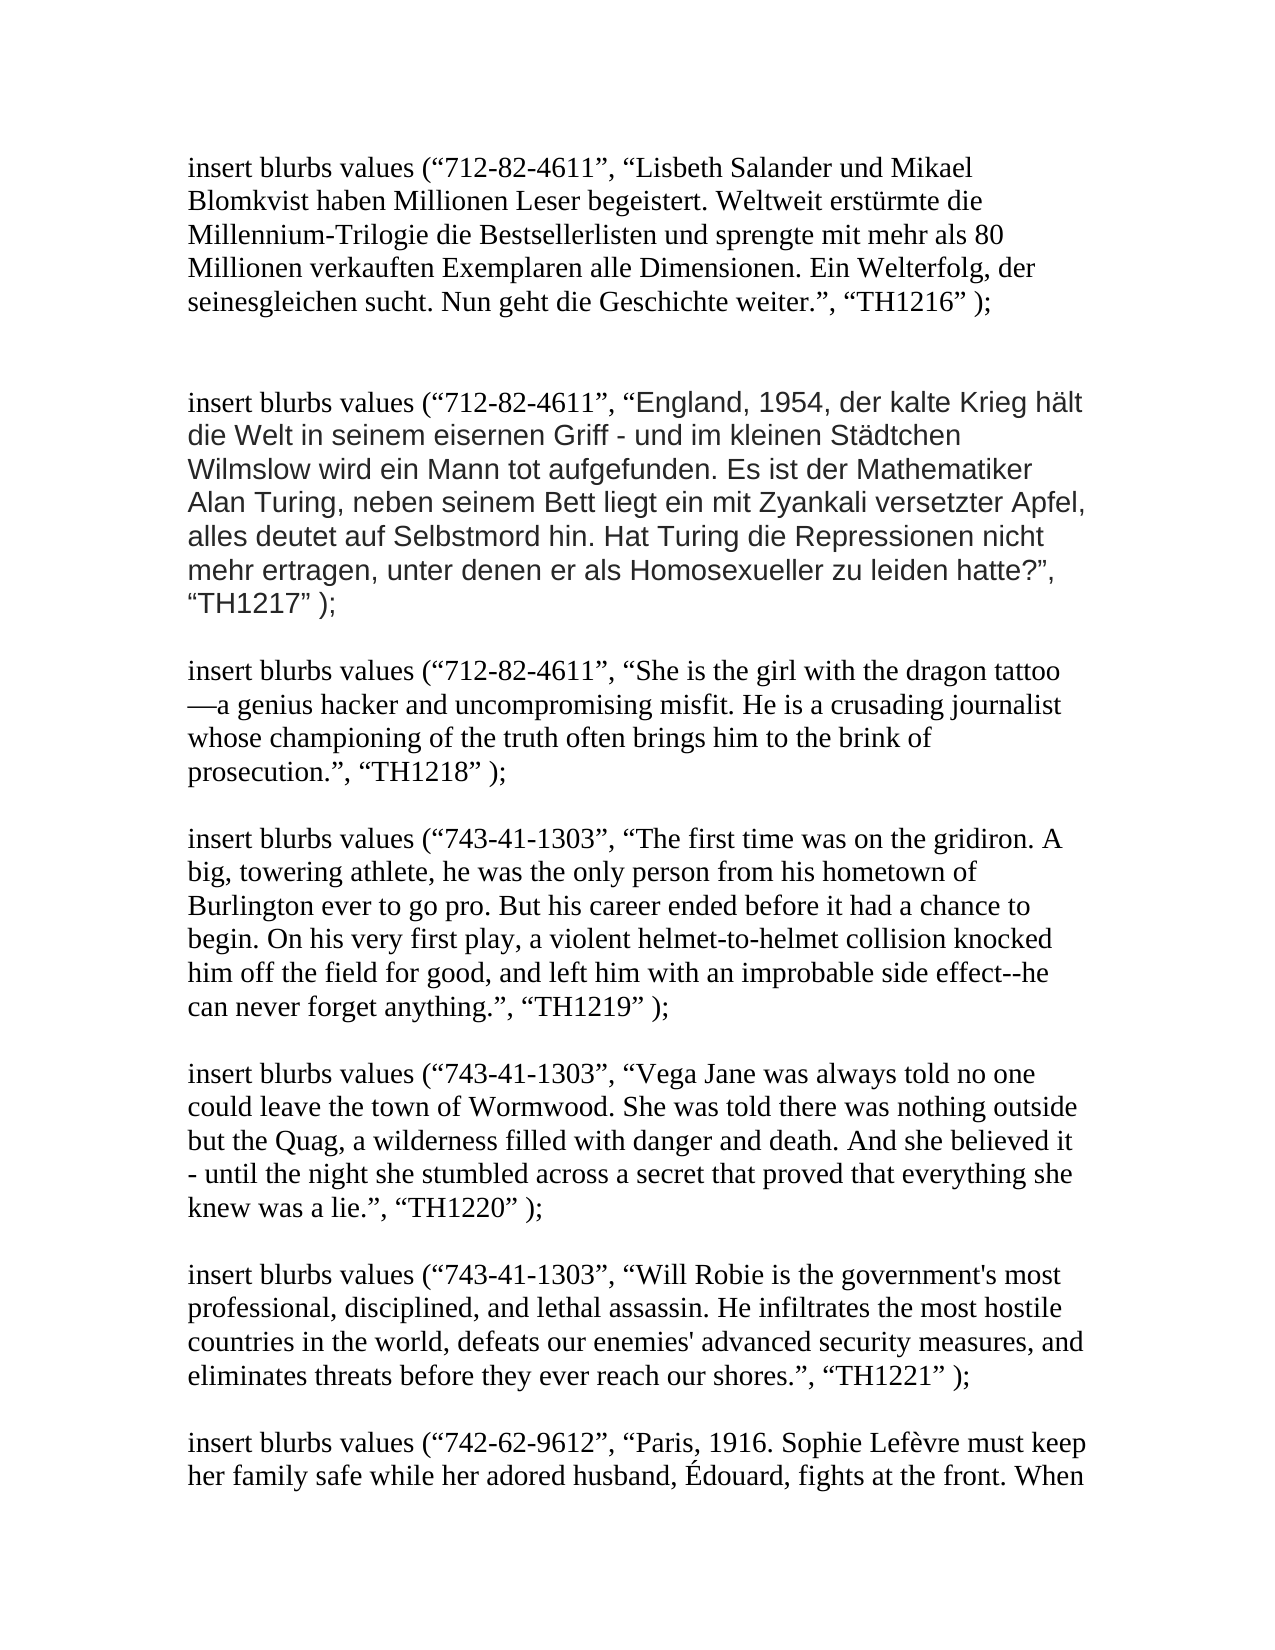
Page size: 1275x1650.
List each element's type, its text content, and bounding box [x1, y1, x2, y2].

text insert blurbs values (“743-41-1303”, “Vega Jane was always told no one could leave the town of Wormwood. She was told there was nothing outside but the Quag, a wilderness filled with danger and death. And she believed it - until the night she stumbled across a secret that proved that everything she knew was a lie.”, “TH1220” ); [187, 1056, 1087, 1223]
text insert blurbs values (“712-82-4611”, “Lisbeth Salander und Mikael Blomkvist haben Millionen Leser begeistert. Weltweit erstürmte die Millennium-Trilogie die Bestsellerlisten und sprengte mit mehr als 80 Millionen verkauften Exemplaren alle Dimensionen. Ein Welterfolg, der seinesgleichen sucht. Nun geht die Geschichte weiter.”, “TH1216” ); [187, 150, 1087, 318]
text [187, 1425, 1087, 1492]
text insert blurbs values (“712-82-4611”, “She is the girl with the dragon tattoo—a genius hacker and uncompromising misfit. He is a crusading journalist whose championing of the truth often brings him to the brink of prosecution.”, “TH1218” ); [187, 653, 1087, 787]
text insert blurbs values (“743-41-1303”, “The first time was on the gridiron. A big, towering athlete, he was the only person from his hometown of Burlington ever to go pro. But his career ended before it had a chance to begin. On his very first play, a violent helmet-to-helmet collision knocked him off the field for good, and left him with an improbable side effect--he can never forget anything.”, “TH1219” ); [187, 821, 1087, 1022]
text insert blurbs values (“743-41-1303”, “Will Robie is the government's most professional, disciplined, and lethal assassin. He infiltrates the most hostile countries in the world, defeats our enemies' advanced security measures, and eliminates threats before they ever reach our shores.”, “TH1221” ); [187, 1257, 1087, 1391]
text insert blurbs values (“712-82-4611”, “England, 1954, der kalte Krieg hält die Welt in seinem eisernen Griff - und im kleinen Städtchen Wilmslow wird ein Mann tot aufgefunden. Es ist der Mathematiker Alan Turing, neben seinem Bett liegt ein mit Zyankali versetzter Apfel, alles deutet auf Selbstmord hin. Hat Turing die Repressionen nicht mehr ertragen, unter denen er als Homosexueller zu leiden hatte?”, “TH1217” ); [187, 385, 1087, 620]
